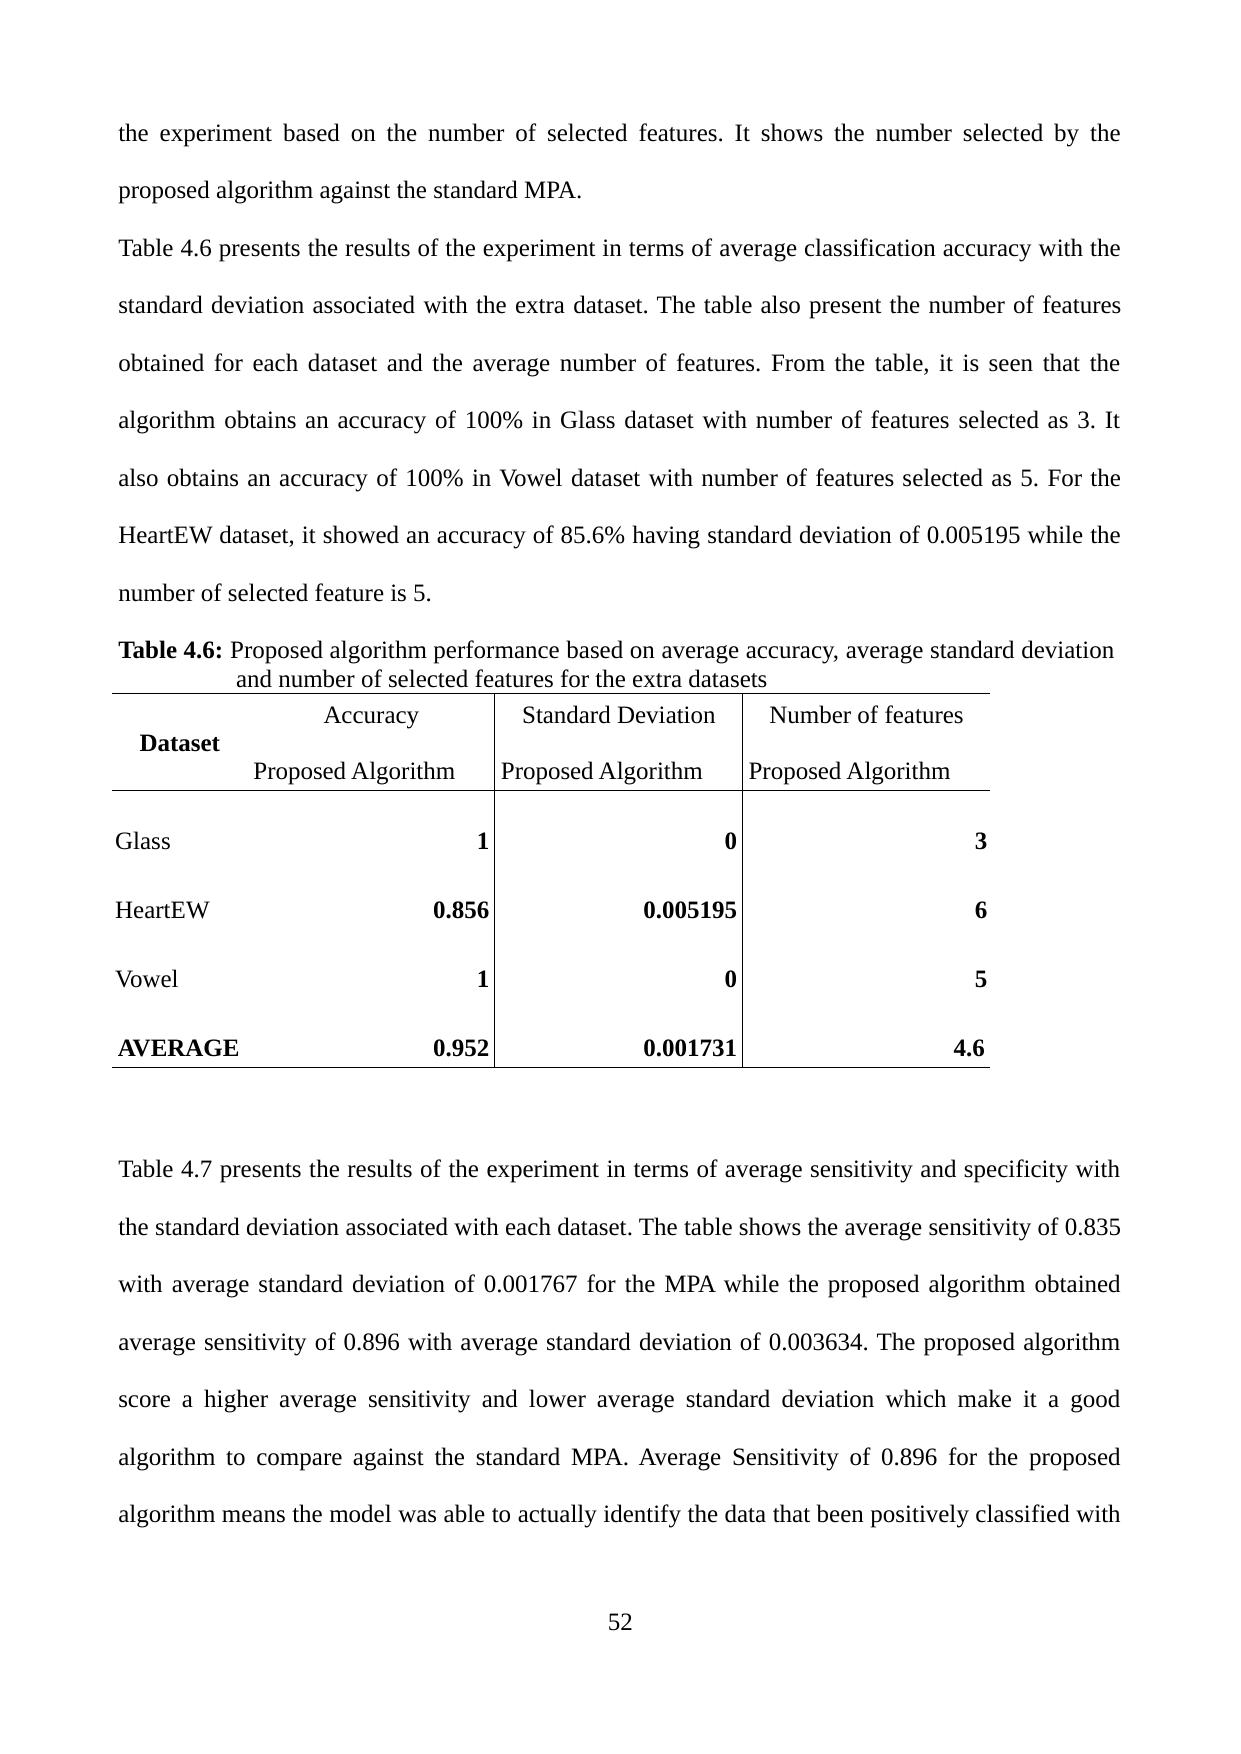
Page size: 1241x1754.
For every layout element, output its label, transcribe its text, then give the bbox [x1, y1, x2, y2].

table_cell 0.001731 [495, 998, 742, 1067]
table_cell Proposed Algorithm [495, 734, 742, 790]
table_cell 3 [743, 791, 990, 860]
table_cell AVERAGE [112, 998, 247, 1067]
table_cell 0.005195 [495, 860, 742, 929]
table_header Accuracy [247, 694, 494, 734]
text Table 4.6: Proposed algorithm performance based on average accuracy, average standard deviation and number of selected features for the extra datasets [118, 636, 1122, 693]
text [118, 118, 1122, 204]
table_cell Proposed Algorithm [247, 734, 494, 790]
table_cell 1 [247, 791, 494, 860]
table_cell 1 [247, 929, 494, 998]
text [118, 1154, 1122, 1528]
table_cell Proposed Algorithm [743, 734, 990, 790]
table_cell 6 [743, 860, 990, 929]
table_cell 5 [743, 929, 990, 998]
text Table 4.6 presents the results of the experiment in terms of average classification accuracy with the standard deviation associated with the extra dataset. The table also present the number of features obtained for each dataset and the average number of features. From the table, it is seen that the algorithm obtains an accuracy of 100% in Glass dataset with number of features selected as 3. It also obtains an accuracy of 100% in Vowel dataset with number of features selected as 5. For the HeartEW dataset, it showed an accuracy of 85.6% having standard deviation of 0.005195 while the number of selected feature is 5. [118, 233, 1122, 607]
table_cell Vowel [112, 929, 247, 998]
table_cell HeartEW [112, 860, 247, 929]
table_cell 0.952 [247, 998, 494, 1067]
table_header Dataset [112, 694, 247, 790]
table_cell 0.856 [247, 860, 494, 929]
table_cell 4.6 [743, 998, 990, 1067]
table_header Number of features [743, 694, 990, 734]
table_cell Glass [112, 791, 247, 860]
table_cell 0 [495, 791, 742, 860]
table_cell 0 [495, 929, 742, 998]
table_header Standard Deviation [495, 694, 742, 734]
